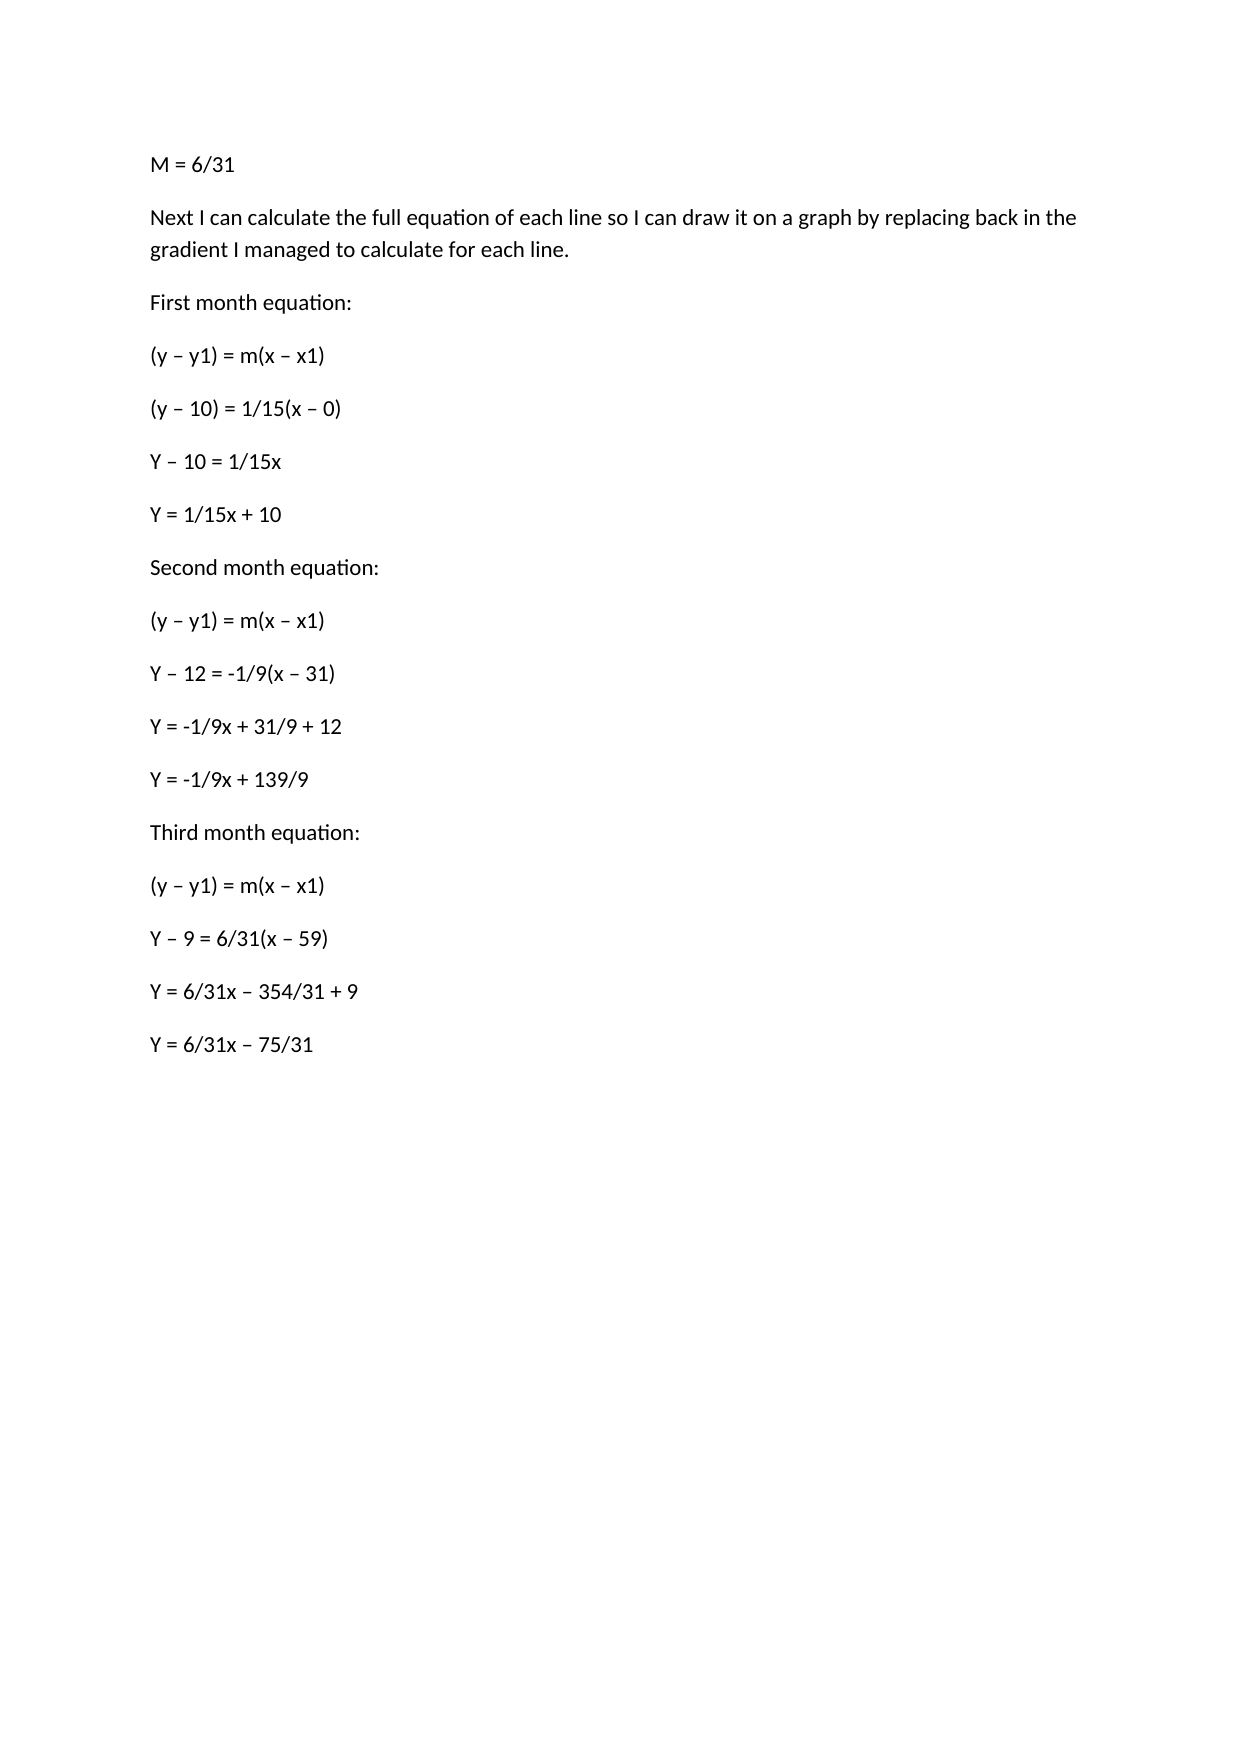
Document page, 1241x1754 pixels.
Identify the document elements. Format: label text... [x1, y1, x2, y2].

text Y = 1/15x + 10 [150, 500, 1090, 528]
text Next I can calculate the full equation of each line so I can draw it on a graph by replacing back in the gradient I managed to calculate for each line. [150, 203, 1090, 263]
text Y = -1/9x + 31/9 + 12 [150, 712, 1090, 740]
text (y – y1) = m(x – x1) [150, 606, 1090, 634]
text Third month equation: [150, 818, 1090, 846]
text Y = 6/31x – 75/31 [150, 1031, 1090, 1058]
text M = 6/31 [150, 150, 1090, 178]
text First month equation: [150, 288, 1090, 316]
text Y – 10 = 1/15x [150, 447, 1090, 475]
text Y – 12 = -1/9(x – 31) [150, 659, 1090, 687]
text Y = -1/9x + 139/9 [150, 765, 1090, 793]
text (y – 10) = 1/15(x – 0) [150, 394, 1090, 422]
text Y = 6/31x – 354/31 + 9 [150, 977, 1090, 1006]
text Y – 9 = 6/31(x – 59) [150, 924, 1090, 952]
text (y – y1) = m(x – x1) [150, 871, 1090, 899]
text (y – y1) = m(x – x1) [150, 341, 1090, 369]
text Second month equation: [150, 553, 1090, 581]
